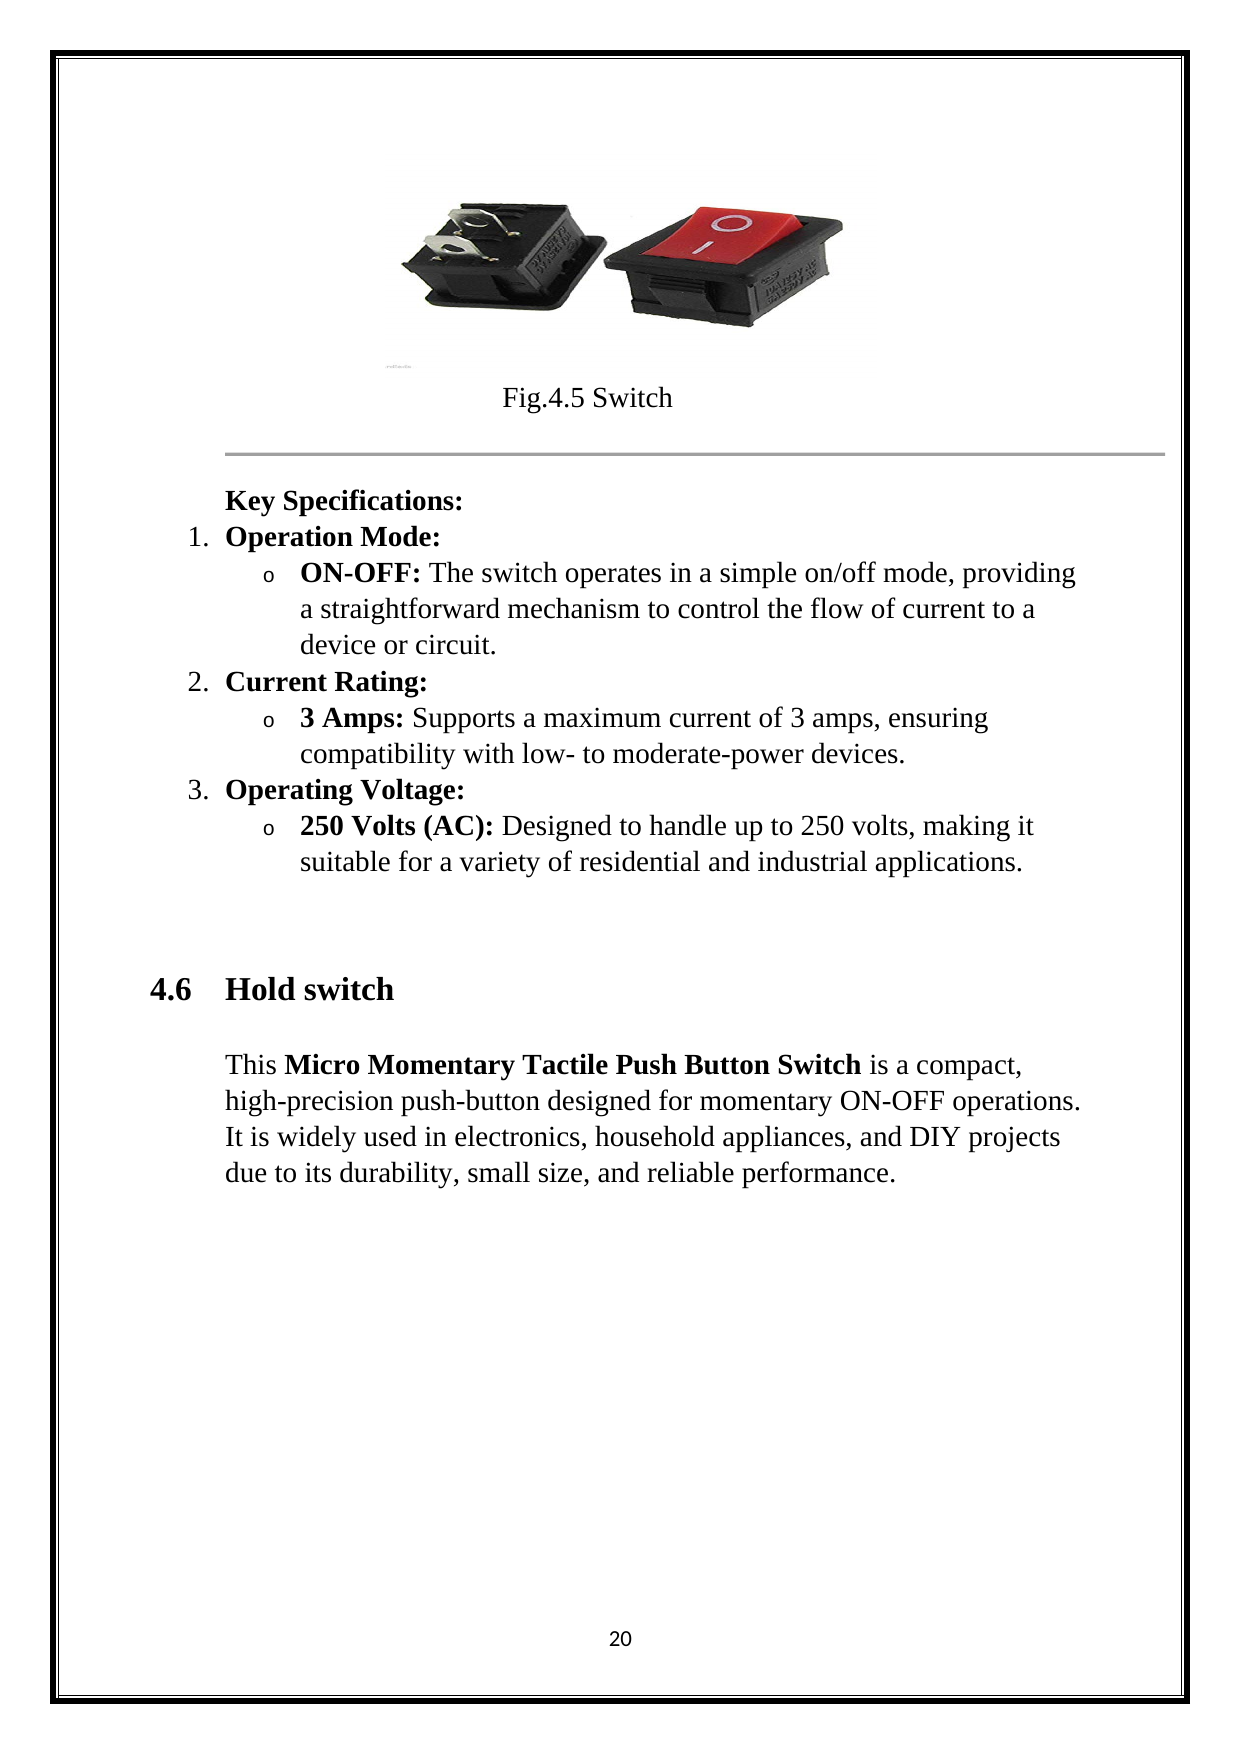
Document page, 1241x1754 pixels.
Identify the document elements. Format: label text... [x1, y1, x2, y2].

list This Micro Momentary Tactile Push Button Switch is a compact, high-precision push-button designed for momentary ON-OFF operations. It is widely used in electronics, household appliances, and DIY projects due to its durability, small size, and reliable performance. [225, 1047, 1090, 1189]
list Key Specifications: [225, 483, 1090, 516]
picture [385, 150, 877, 378]
list ON-OFF: The switch operates in a simple on/off mode, providing a straightforward mechanism to control the flow of current to a device or circuit. [262, 555, 1090, 661]
list Hold switch [150, 969, 1090, 1008]
list 3 Amps: Supports a maximum current of 3 amps, ensuring compatibility with low- to moderate-power devices. [262, 700, 1090, 769]
list Operating Voltage: [187, 772, 1090, 806]
list Current Rating: [187, 664, 1090, 697]
list Operation Mode: [187, 519, 1090, 553]
list 250 Volts (AC): Designed to handle up to 250 volts, making it suitable for a variety of residential and industrial applications. [262, 808, 1090, 878]
list Fig.4.5 Switch [225, 380, 1090, 414]
